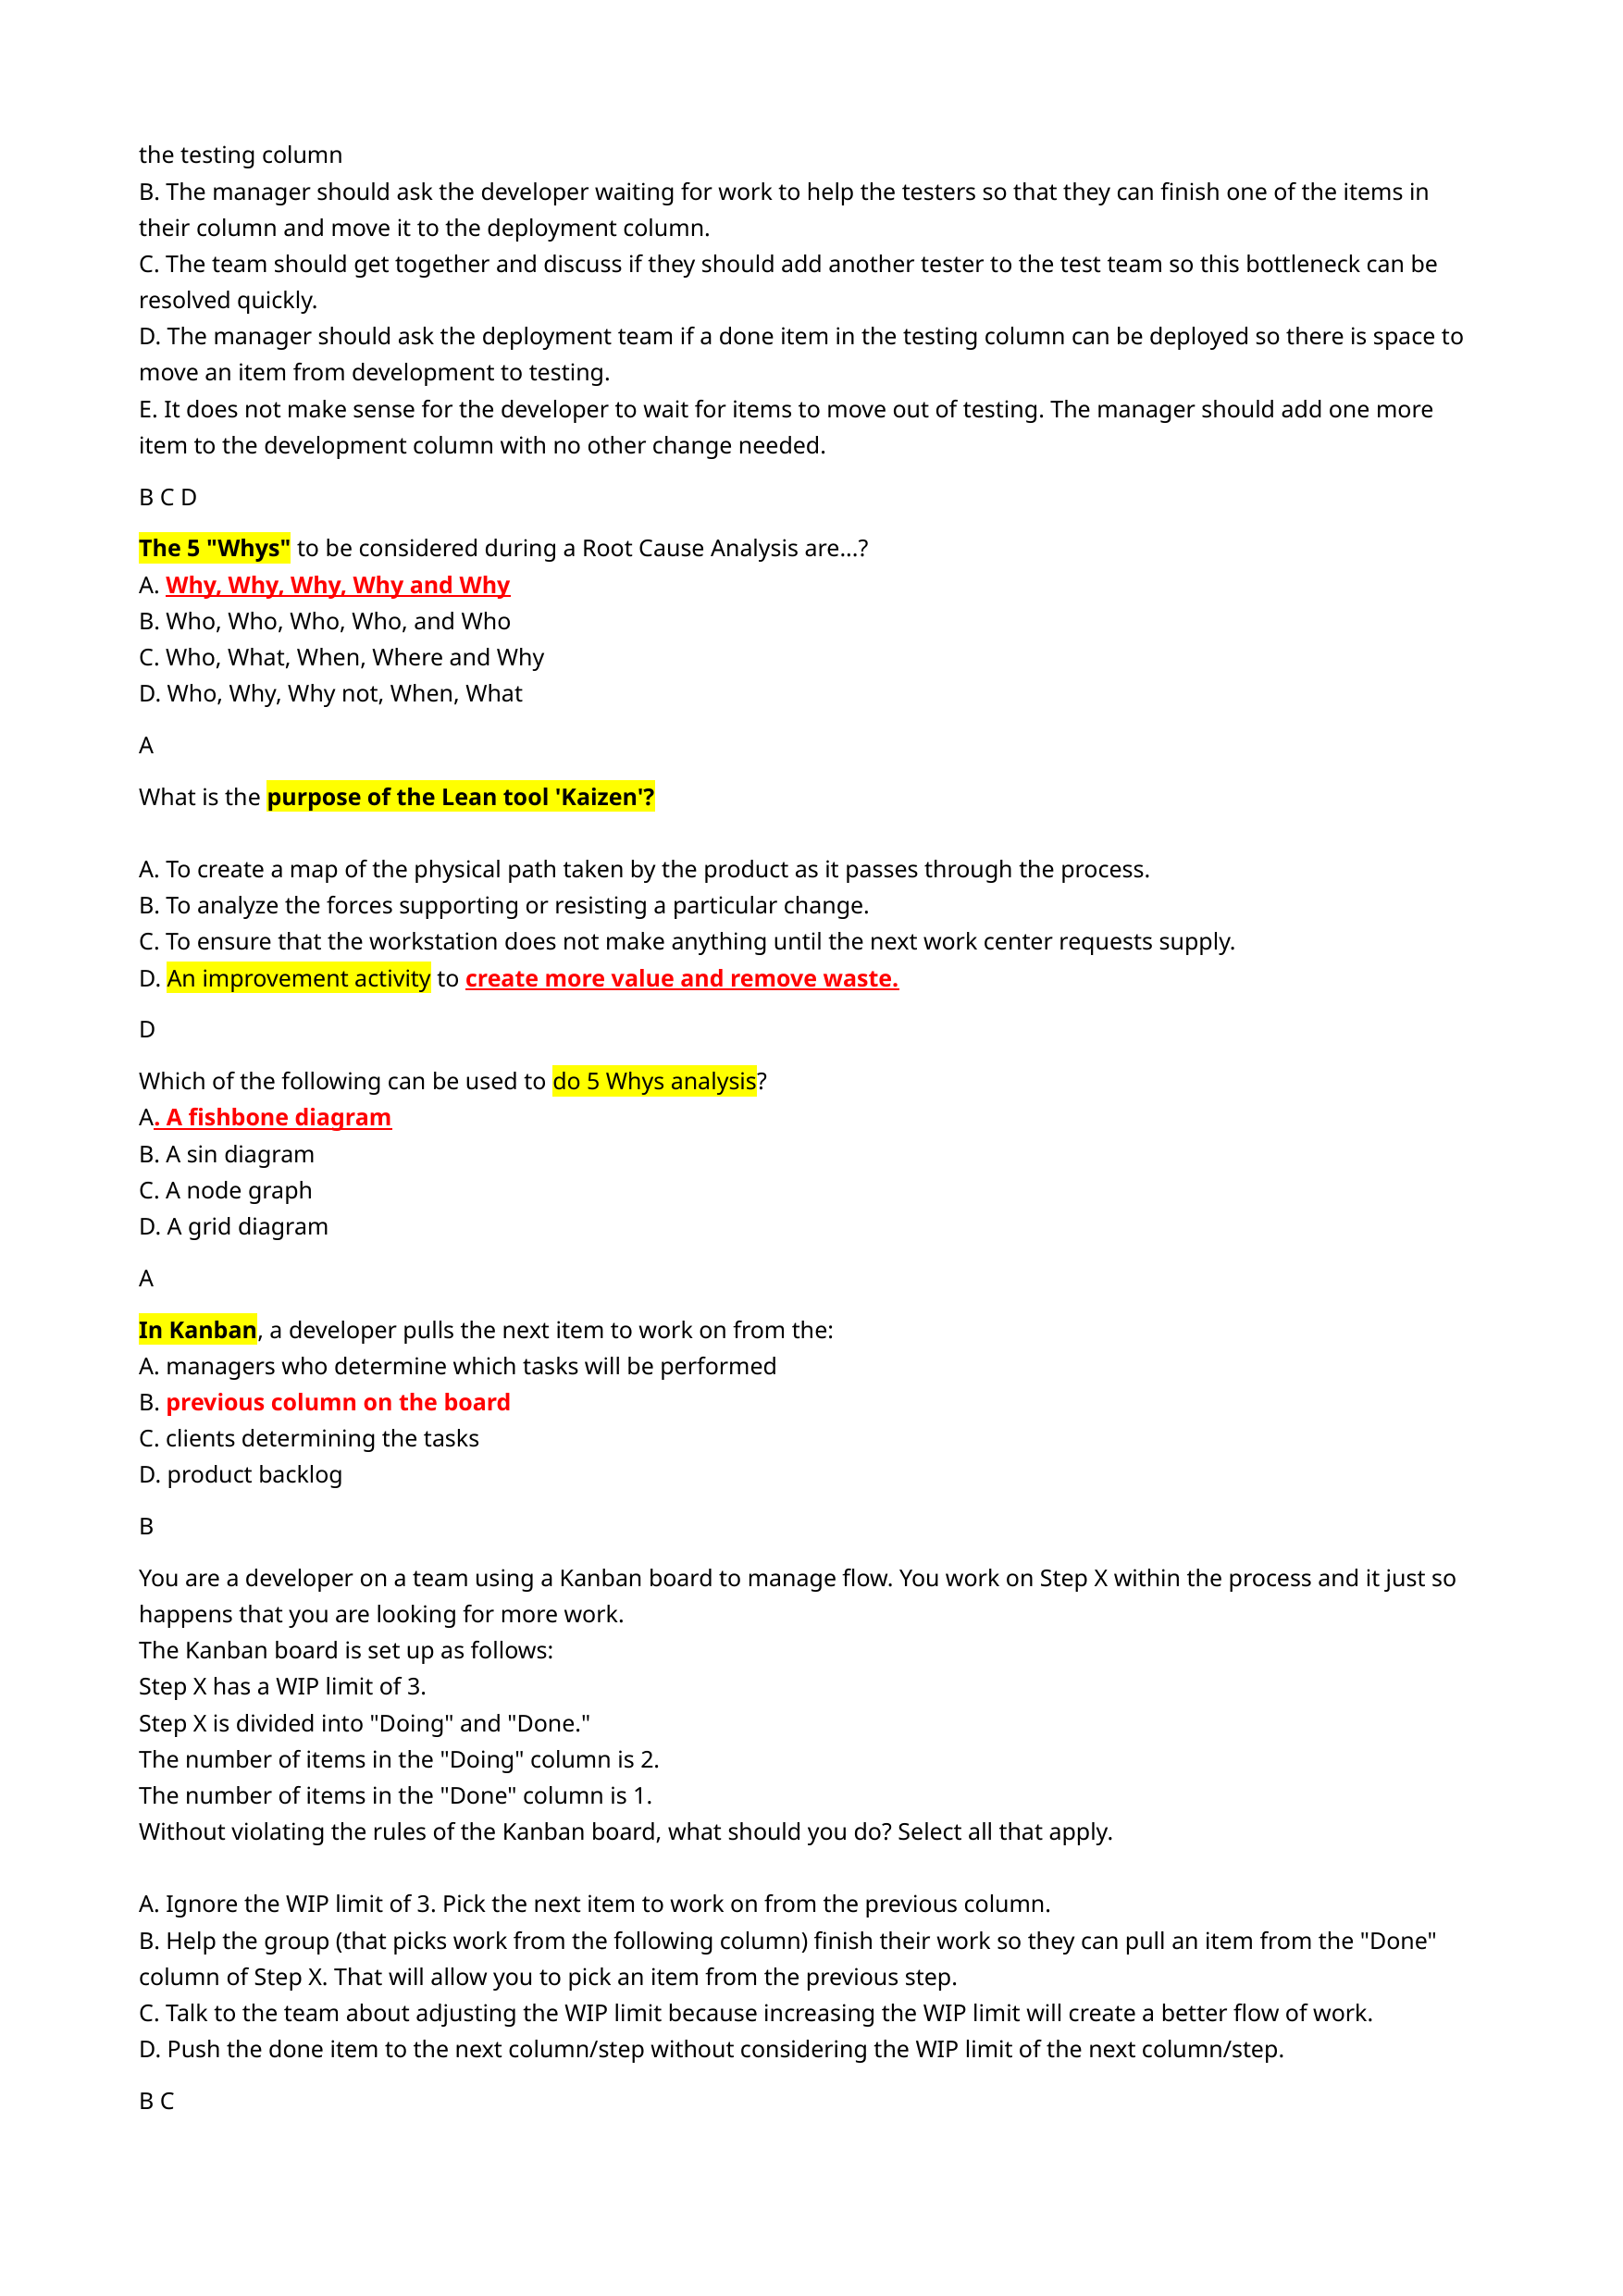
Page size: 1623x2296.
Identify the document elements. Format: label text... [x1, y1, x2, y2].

text In Kanban, a developer pulls the next item to work on from the: A. managers who determine which tasks will be performed B. previous column on the board C. clients determining the tasks D. product backlog [139, 1313, 1484, 1490]
text Which of the following can be used to do 5 Whys analysis? A. A fishbone diagram B. A sin diagram C. A node graph D. A grid diagram [139, 1065, 1484, 1242]
text B [139, 1510, 1484, 1542]
text You are a developer on a team using a Kanban board to manage flow. You work on Step X within the process and it just so happens that you are looking for more work. The Kanban board is set up as follows: Step X has a WIP limit of 3. Step X is divided into "Doing" and "Done." The number of items in the "Doing" column is 2. The number of items in the "Done" column is 1. Without violating the rules of the Kanban board, what should you do? Select all that apply. A. Ignore the WIP limit of 3. Pick the next item to work on from the previous column. B. Help the group (that picks work from the following column) finish their work so they can pull an item from the "Done" column of Step X. That will allow you to pick an item from the previous step. C. Talk to the team about adjusting the WIP limit because increasing the WIP limit will create a better flow of work. D. Push the done item to the next column/step without considering the WIP limit of the next column/step. [139, 1561, 1484, 2065]
text What is the purpose of the Lean tool 'Kaizen'? A. To create a map of the physical path taken by the product as it passes through the process. B. To analyze the forces supporting or resisting a particular change. C. To ensure that the workstation does not make anything until the next work center requests supply. D. An improvement activity to create more value and remove waste. [139, 780, 1484, 993]
text A [139, 1261, 1484, 1293]
text The 5 "Whys" to be considered during a Root Cause Analysis are...? A. Why, Why, Why, Why and Why B. Who, Who, Who, Who, and Who C. Who, What, When, Where and Why D. Who, Why, Why not, When, What [139, 532, 1484, 709]
text A [139, 728, 1484, 761]
text D [139, 1013, 1484, 1045]
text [139, 139, 1484, 460]
text B C [139, 2084, 1484, 2116]
text B C D [139, 480, 1484, 512]
